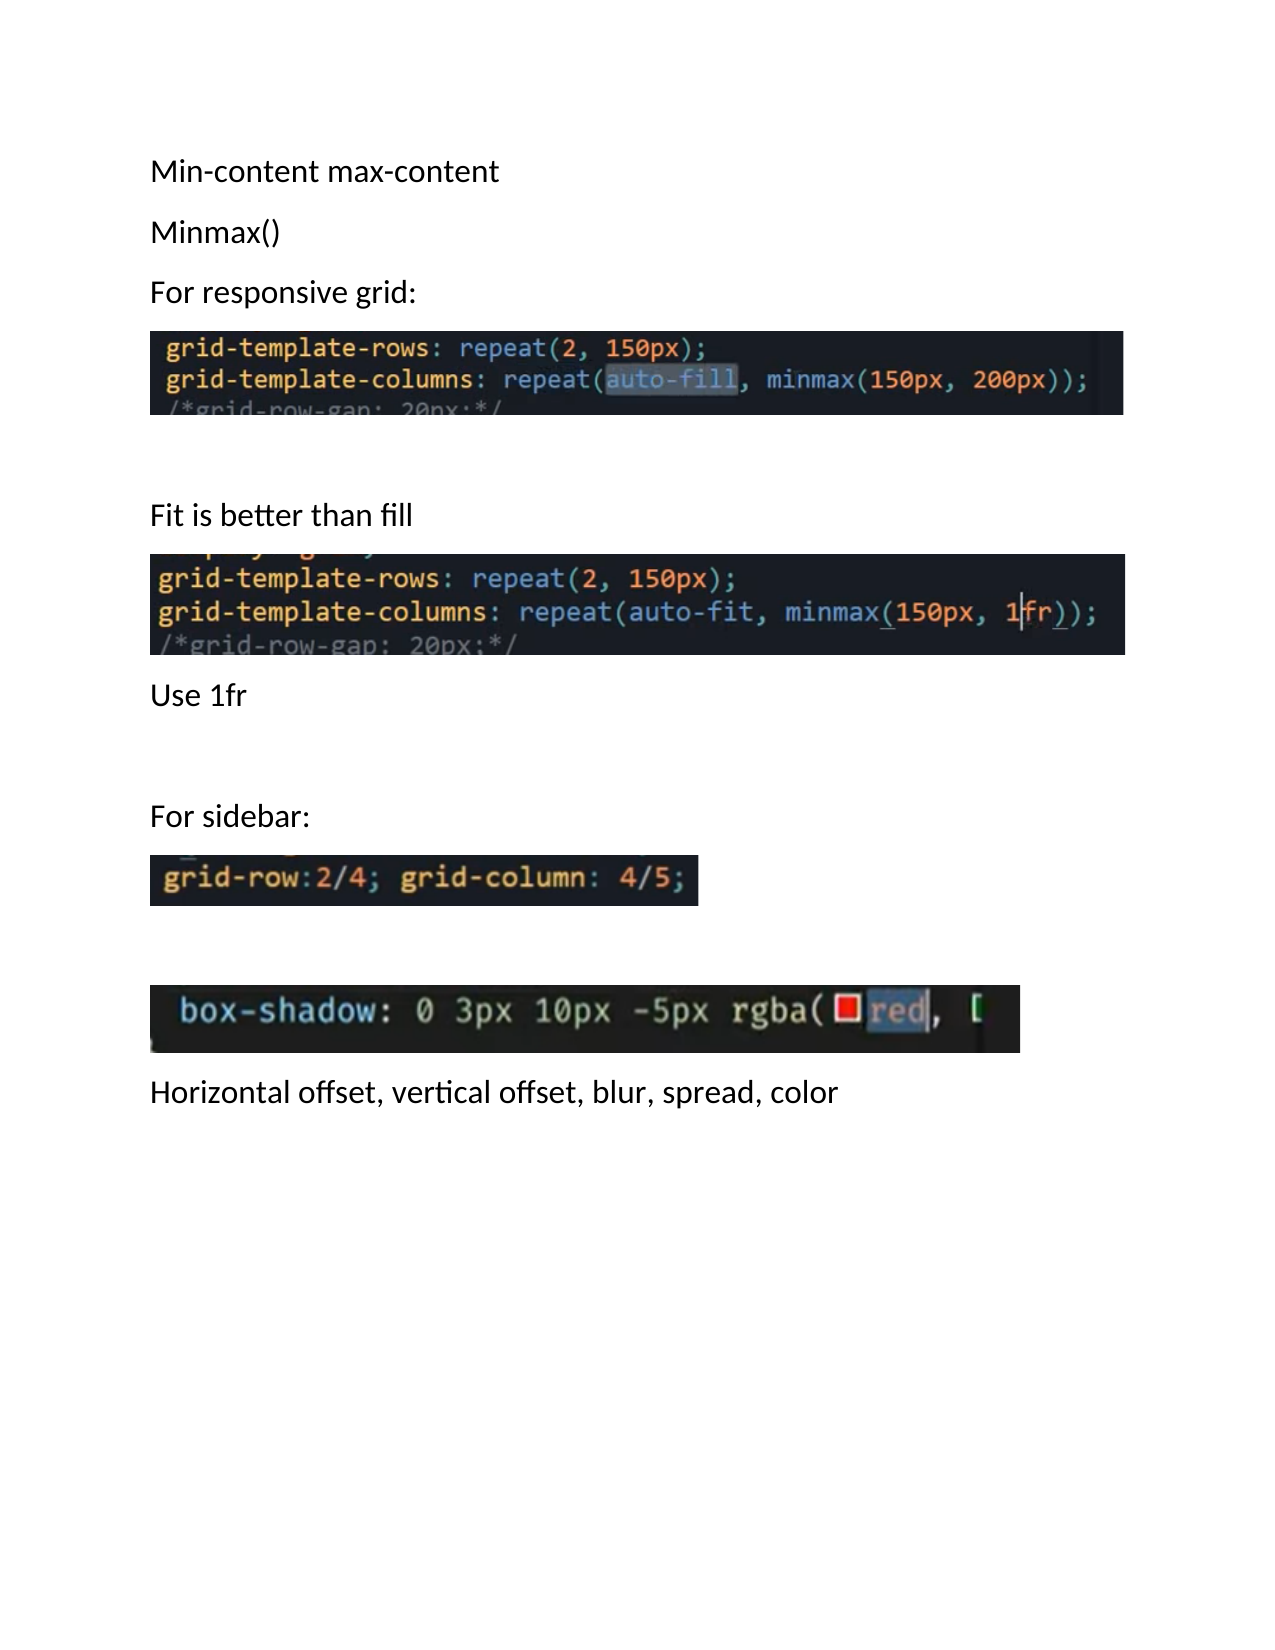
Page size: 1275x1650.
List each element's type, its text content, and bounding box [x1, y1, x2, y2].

text Fit is better than fill [150, 494, 1125, 535]
text Horizontal offset, vertical offset, blur, spread, color [150, 1071, 1125, 1112]
text Min-content max-content [150, 150, 1125, 191]
text For responsive grid: [150, 271, 1125, 312]
picture [150, 331, 1124, 415]
text Minmax() [150, 211, 1125, 251]
picture [150, 855, 699, 906]
picture [150, 554, 1125, 655]
text Use 1fr [150, 674, 1125, 714]
text For sidebar: [150, 795, 1125, 836]
picture [150, 985, 1021, 1053]
